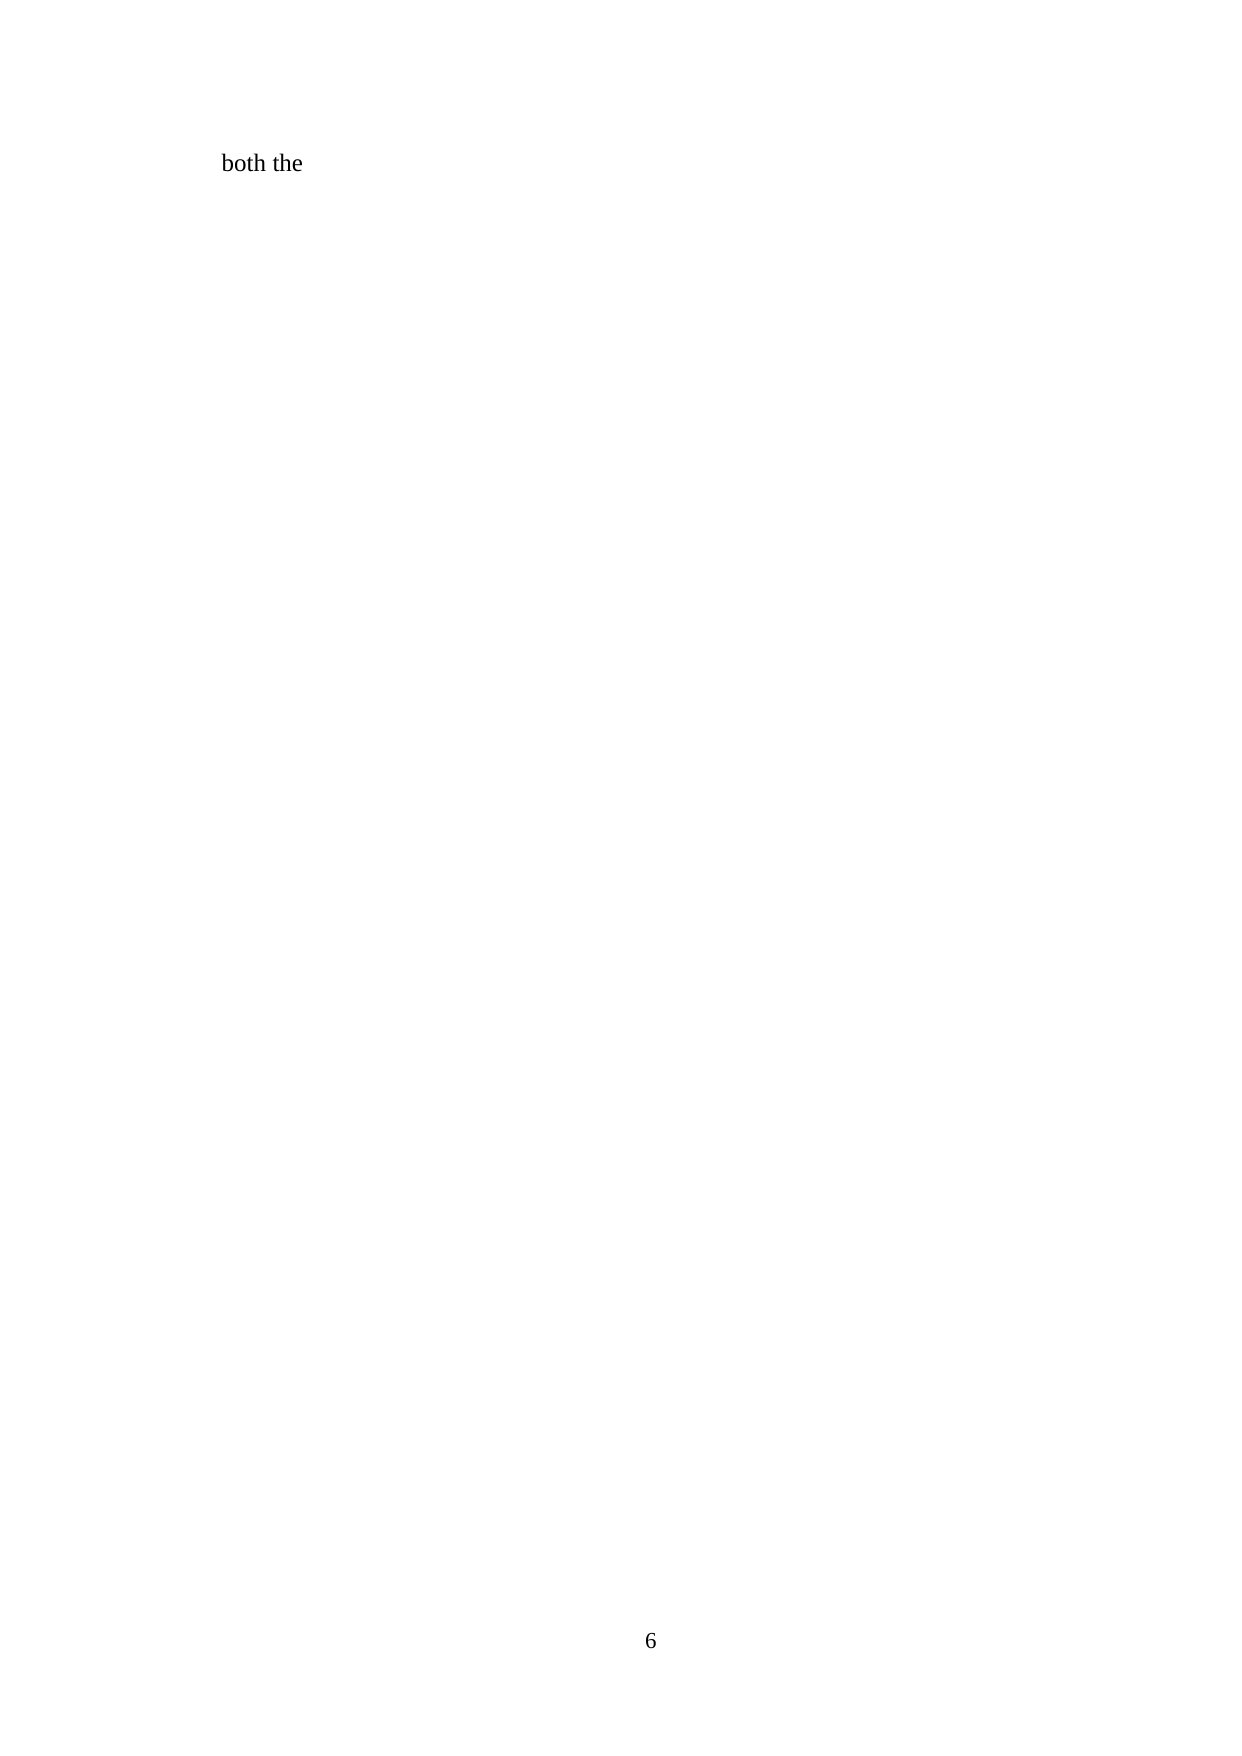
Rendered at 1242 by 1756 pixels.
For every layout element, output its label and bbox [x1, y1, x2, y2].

text [221, 148, 1094, 177]
